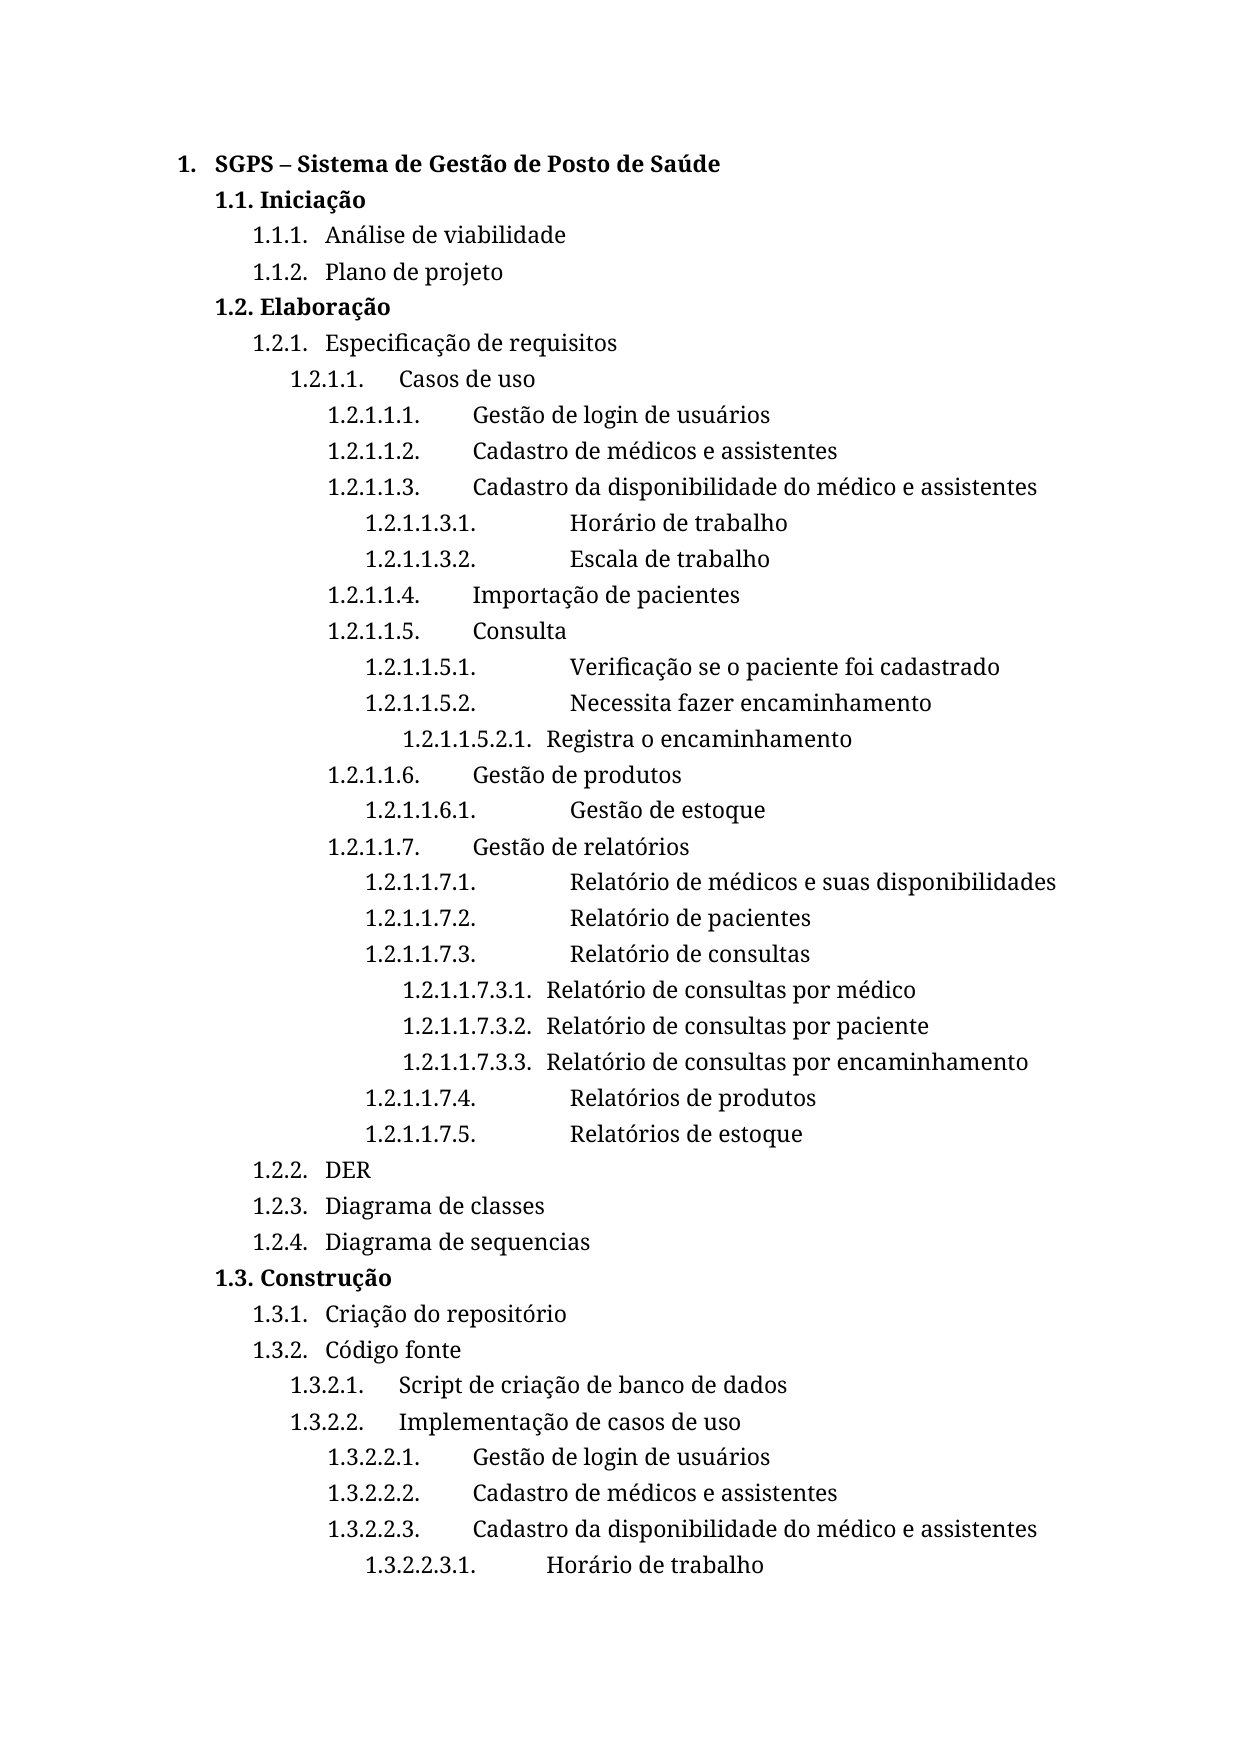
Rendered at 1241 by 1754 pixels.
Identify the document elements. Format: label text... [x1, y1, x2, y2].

list Relatório de médicos e suas disponibilidades [365, 866, 1063, 898]
list SGPS – Sistema de Gestão de Posto de Saúde [177, 148, 1063, 179]
list DER [252, 1154, 1063, 1185]
list Registra o encaminhamento [402, 723, 1063, 754]
list Análise de viabilidade [252, 219, 1063, 251]
list Código fonte [252, 1333, 1063, 1365]
list Verificação se o paciente foi cadastrado [365, 651, 1063, 682]
list Gestão de produtos [327, 758, 1063, 790]
list Cadastro de médicos e assistentes [327, 1477, 1063, 1508]
list Necessita fazer encaminhamento [365, 687, 1063, 718]
list Gestão de estoque [365, 794, 1063, 826]
list Gestão de login de usuários [327, 399, 1063, 430]
list Construção [215, 1262, 1063, 1293]
list Relatórios de estoque [365, 1118, 1063, 1149]
list Diagrama de classes [252, 1190, 1063, 1221]
list Relatório de pacientes [365, 902, 1063, 933]
list Plano de projeto [252, 255, 1063, 287]
list Gestão de login de usuários [327, 1441, 1063, 1473]
list Relatório de consultas por paciente [402, 1010, 1063, 1041]
list Importação de pacientes [327, 579, 1063, 610]
list Relatório de consultas [365, 938, 1063, 969]
list Criação do repositório [252, 1298, 1063, 1329]
list Iniciação [215, 183, 1063, 215]
list Horário de trabalho [365, 507, 1063, 538]
list Casos de uso [290, 363, 1063, 394]
list Horário de trabalho [365, 1549, 1063, 1580]
list Cadastro da disponibilidade do médico e assistentes [327, 471, 1063, 502]
list Relatórios de produtos [365, 1082, 1063, 1113]
list Elaboração [215, 291, 1063, 323]
list Diagrama de sequencias [252, 1226, 1063, 1257]
list Relatório de consultas por médico [402, 974, 1063, 1005]
list Consulta [327, 615, 1063, 646]
list Escala de trabalho [365, 543, 1063, 574]
list Especificação de requisitos [252, 327, 1063, 358]
list Script de criação de banco de dados [290, 1369, 1063, 1401]
list Cadastro da disponibilidade do médico e assistentes [327, 1513, 1063, 1544]
list Relatório de consultas por encaminhamento [402, 1046, 1063, 1077]
list Cadastro de médicos e assistentes [327, 435, 1063, 466]
list Implementação de casos de uso [290, 1405, 1063, 1437]
list Gestão de relatórios [327, 830, 1063, 862]
